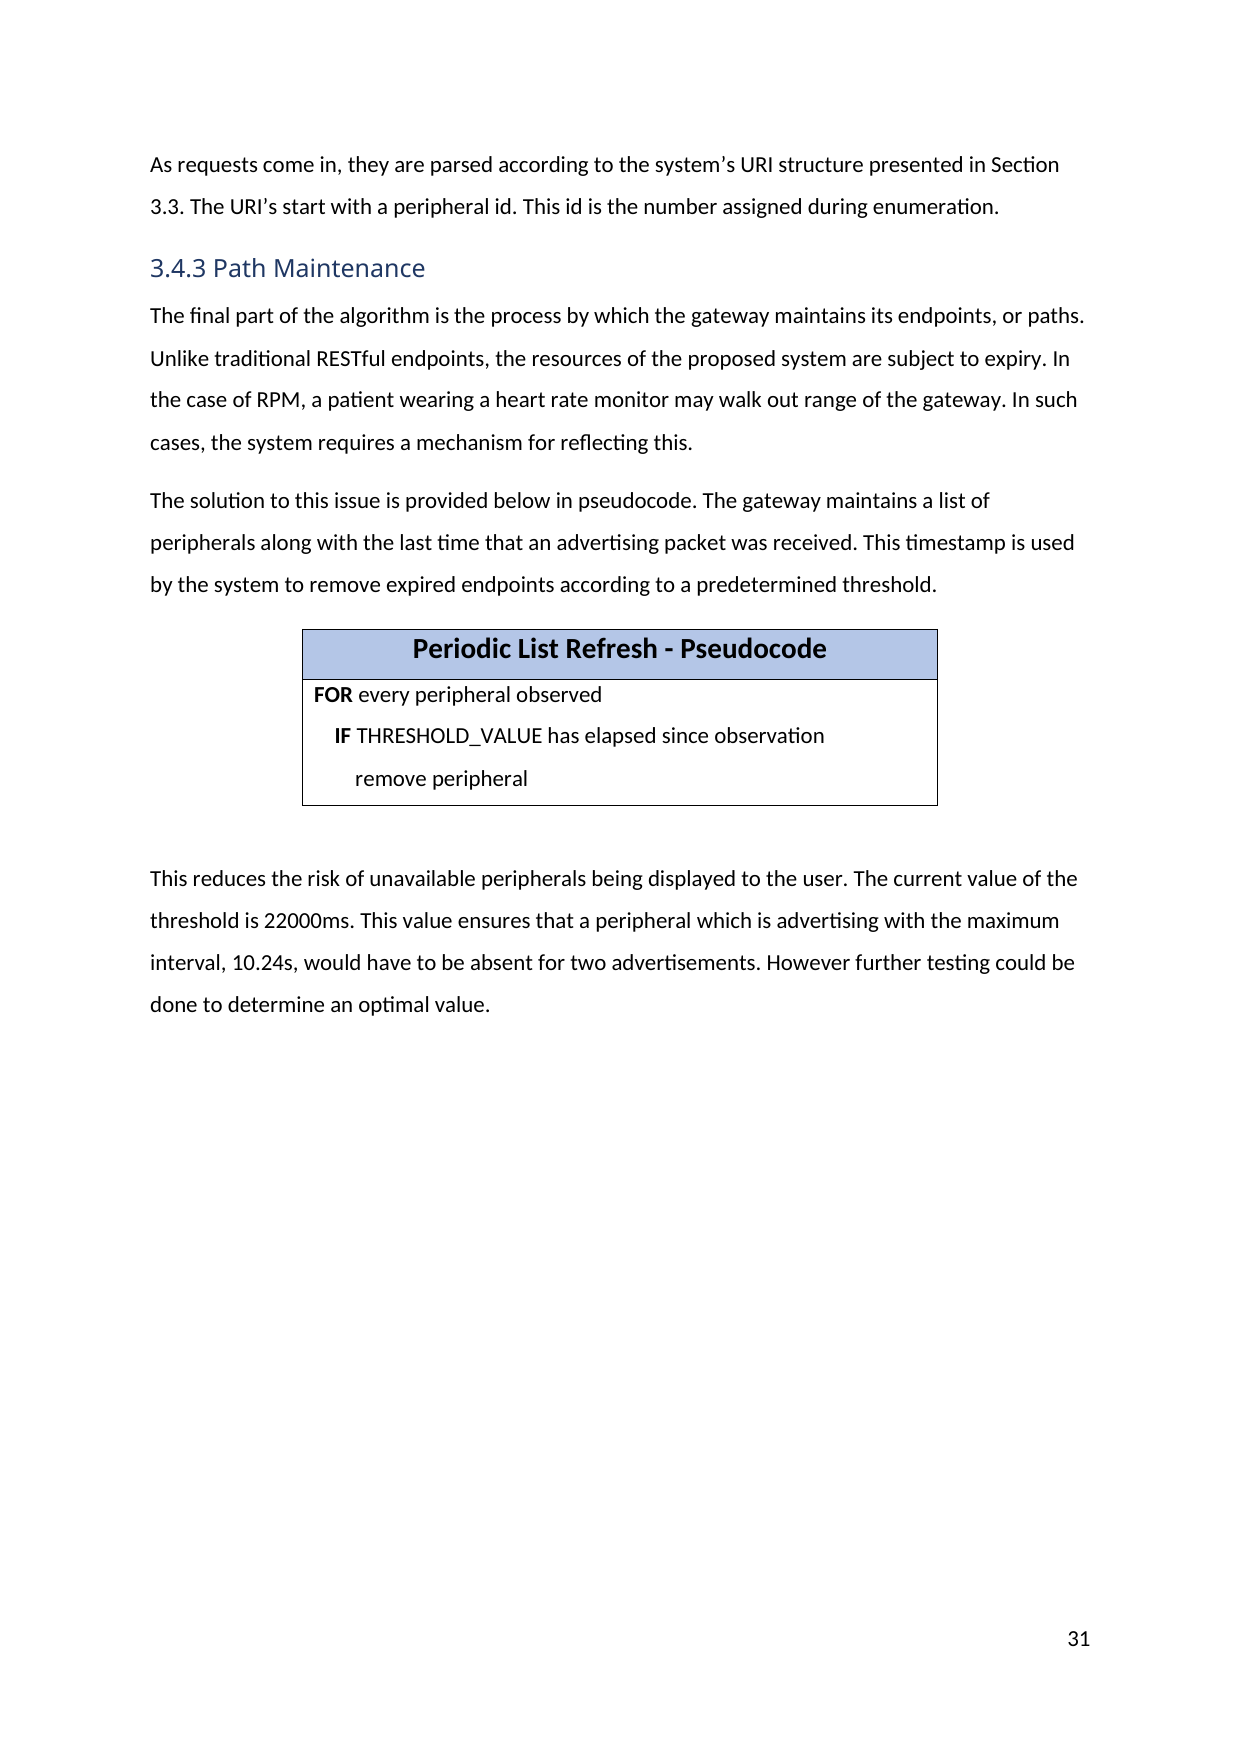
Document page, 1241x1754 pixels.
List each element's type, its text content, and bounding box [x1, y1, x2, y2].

text The final part of the algorithm is the process by which the gateway maintains its endpoints, or paths. Unlike traditional RESTful endpoints, the resources of the proposed system are subject to expiry. In the case of RPM, a patient wearing a heart rate monitor may walk out range of the gateway. In such cases, the system requires a mechanism for reflecting this. [150, 302, 1090, 456]
table_cell FOR every peripheral observed IF THRESHOLD_VALUE has elapsed since observation remove peripheral [303, 680, 937, 805]
text This reduces the risk of unavailable peripherals being displayed to the user. The current value of the threshold is 22000ms. This value ensures that a peripheral which is advertising with the maximum interval, 10.24s, would have to be absent for two advertisements. However further testing could be done to determine an optimal value. [150, 864, 1090, 1018]
text The solution to this issue is provided below in pseudocode. The gateway maintains a list of peripherals along with the last time that an advertising packet was received. This timestamp is used by the system to remove expired endpoints according to a predetermined threshold. [150, 486, 1090, 598]
text As requests come in, they are parsed according to the system’s URI structure presented in Section 3.3. The URI’s start with a peripheral id. This id is the number assigned during enumeration. [150, 150, 1090, 220]
table_header Periodic List Refresh - Pseudocode [303, 630, 937, 679]
subtitle 3.4.3 Path Maintenance [150, 251, 1090, 285]
